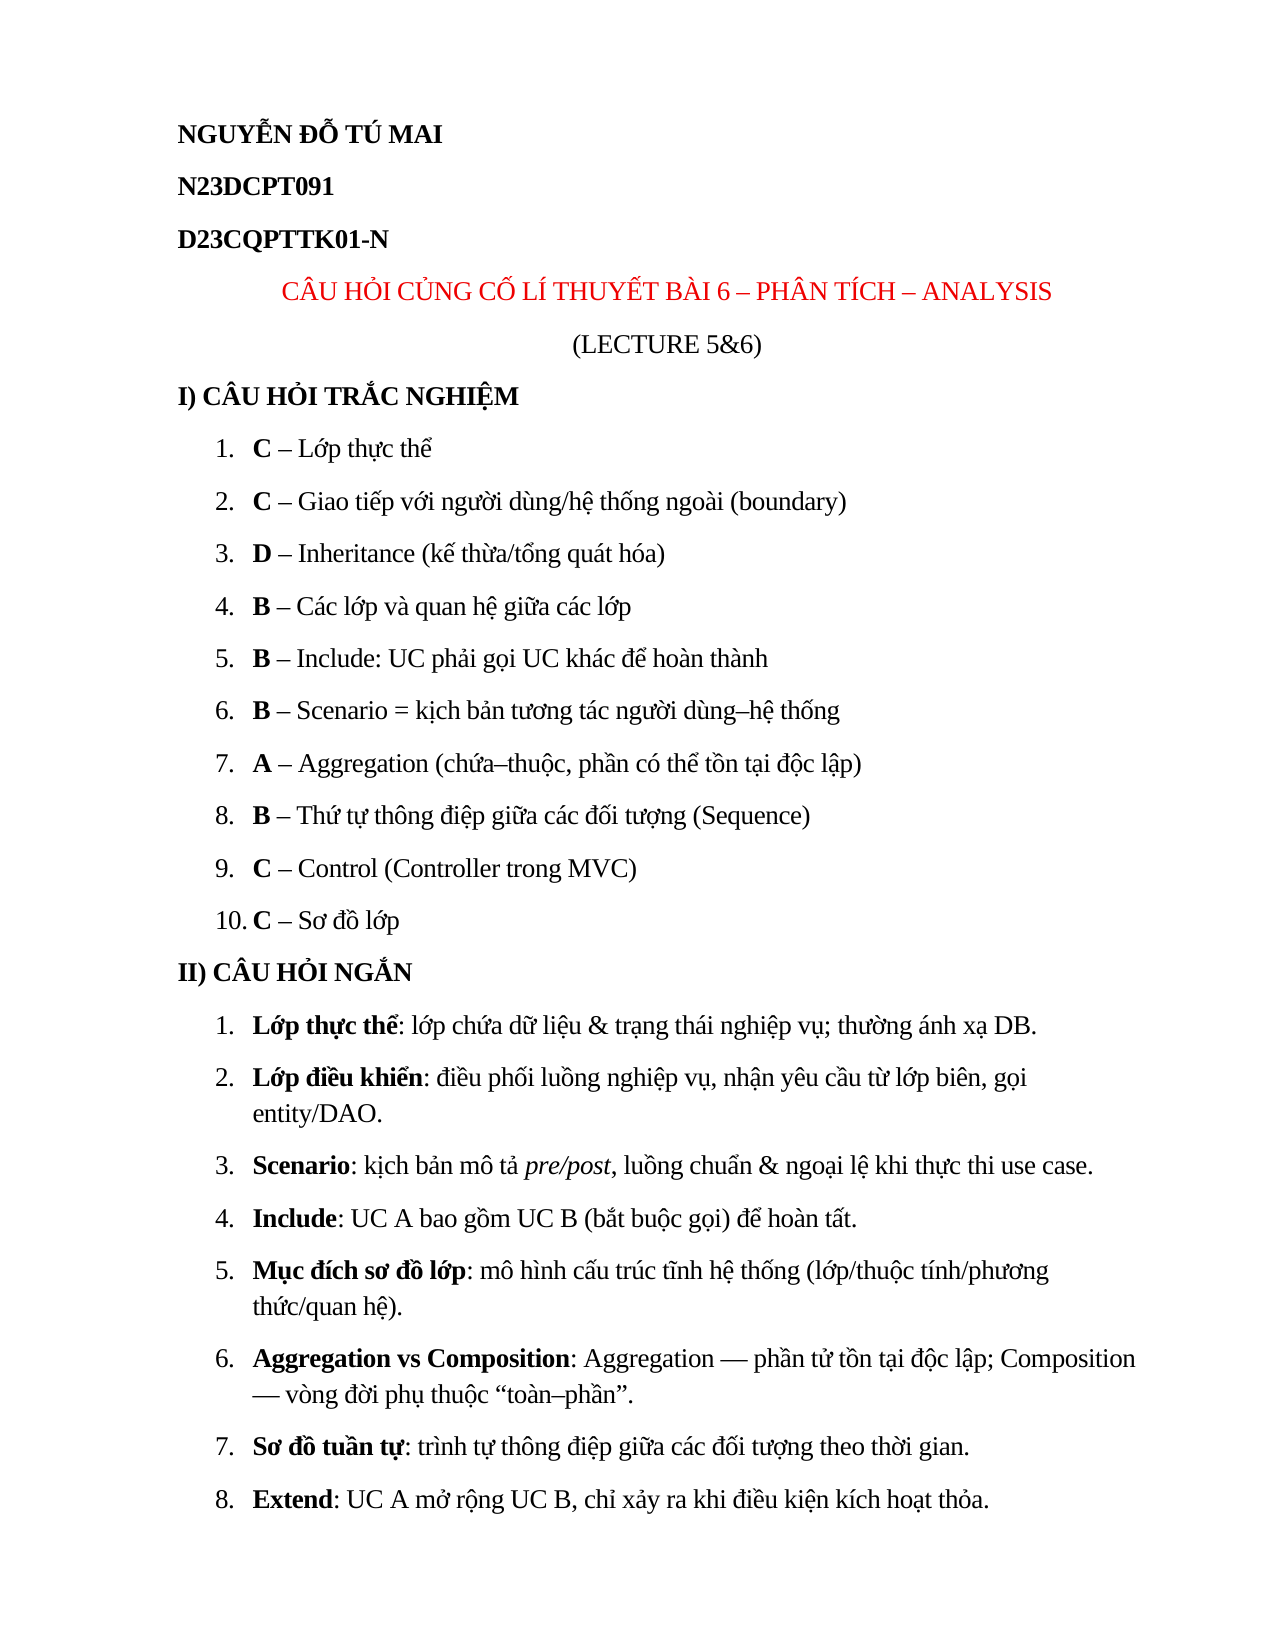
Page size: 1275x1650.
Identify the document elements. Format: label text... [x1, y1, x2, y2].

text N23DCPT091 [177, 171, 1157, 202]
list Aggregation vs Composition: Aggregation — phần tử tồn tại độc lập; Composition — vòng đời phụ thuộc “toàn–phần”. [215, 1342, 1157, 1409]
text I) CÂU HỎI TRẮC NGHIỆM [177, 380, 1157, 411]
list B – Include: UC phải gọi UC khác để hoàn thành [215, 642, 1157, 673]
list Lớp thực thể: lớp chứa dữ liệu & trạng thái nghiệp vụ; thường ánh xạ DB. [215, 1009, 1157, 1040]
text NGUYỄN ĐỖ TÚ MAI [177, 118, 1157, 149]
list Mục đích sơ đồ lớp: mô hình cấu trúc tĩnh hệ thống (lớp/thuộc tính/phương thức/quan hệ). [215, 1254, 1157, 1321]
list A – Aggregation (chứa–thuộc, phần có thể tồn tại độc lập) [215, 747, 1157, 778]
text II) CÂU HỎI NGẮN [177, 956, 1157, 988]
text (LECTURE 5&6) [177, 328, 1157, 359]
text CÂU HỎI CỦNG CỐ LÍ THUYẾT BÀI 6 – PHÂN TÍCH – ANALYSIS [177, 275, 1157, 306]
list Extend: UC A mở rộng UC B, chỉ xảy ra khi điều kiện kích hoạt thỏa. [215, 1483, 1157, 1514]
list Sơ đồ tuần tự: trình tự thông điệp giữa các đối tượng theo thời gian. [215, 1430, 1157, 1462]
list B – Các lớp và quan hệ giữa các lớp [215, 590, 1157, 621]
list C – Control (Controller trong MVC) [215, 852, 1157, 883]
list Include: UC A bao gồm UC B (bắt buộc gọi) để hoàn tất. [215, 1202, 1157, 1233]
list D – Inheritance (kế thừa/tổng quát hóa) [215, 537, 1157, 568]
text D23CQPTTK01-N [177, 223, 1157, 254]
list C – Giao tiếp với người dùng/hệ thống ngoài (boundary) [215, 485, 1157, 516]
list B – Thứ tự thông điệp giữa các đối tượng (Sequence) [215, 799, 1157, 830]
list B – Scenario = kịch bản tương tác người dùng–hệ thống [215, 694, 1157, 726]
list C – Lớp thực thể [215, 432, 1157, 464]
list Scenario: kịch bản mô tả pre/post, luồng chuẩn & ngoại lệ khi thực thi use case. [215, 1149, 1157, 1181]
list C – Sơ đồ lớp [215, 904, 1157, 935]
list Lớp điều khiển: điều phối luồng nghiệp vụ, nhận yêu cầu từ lớp biên, gọi entity/DAO. [215, 1061, 1157, 1128]
